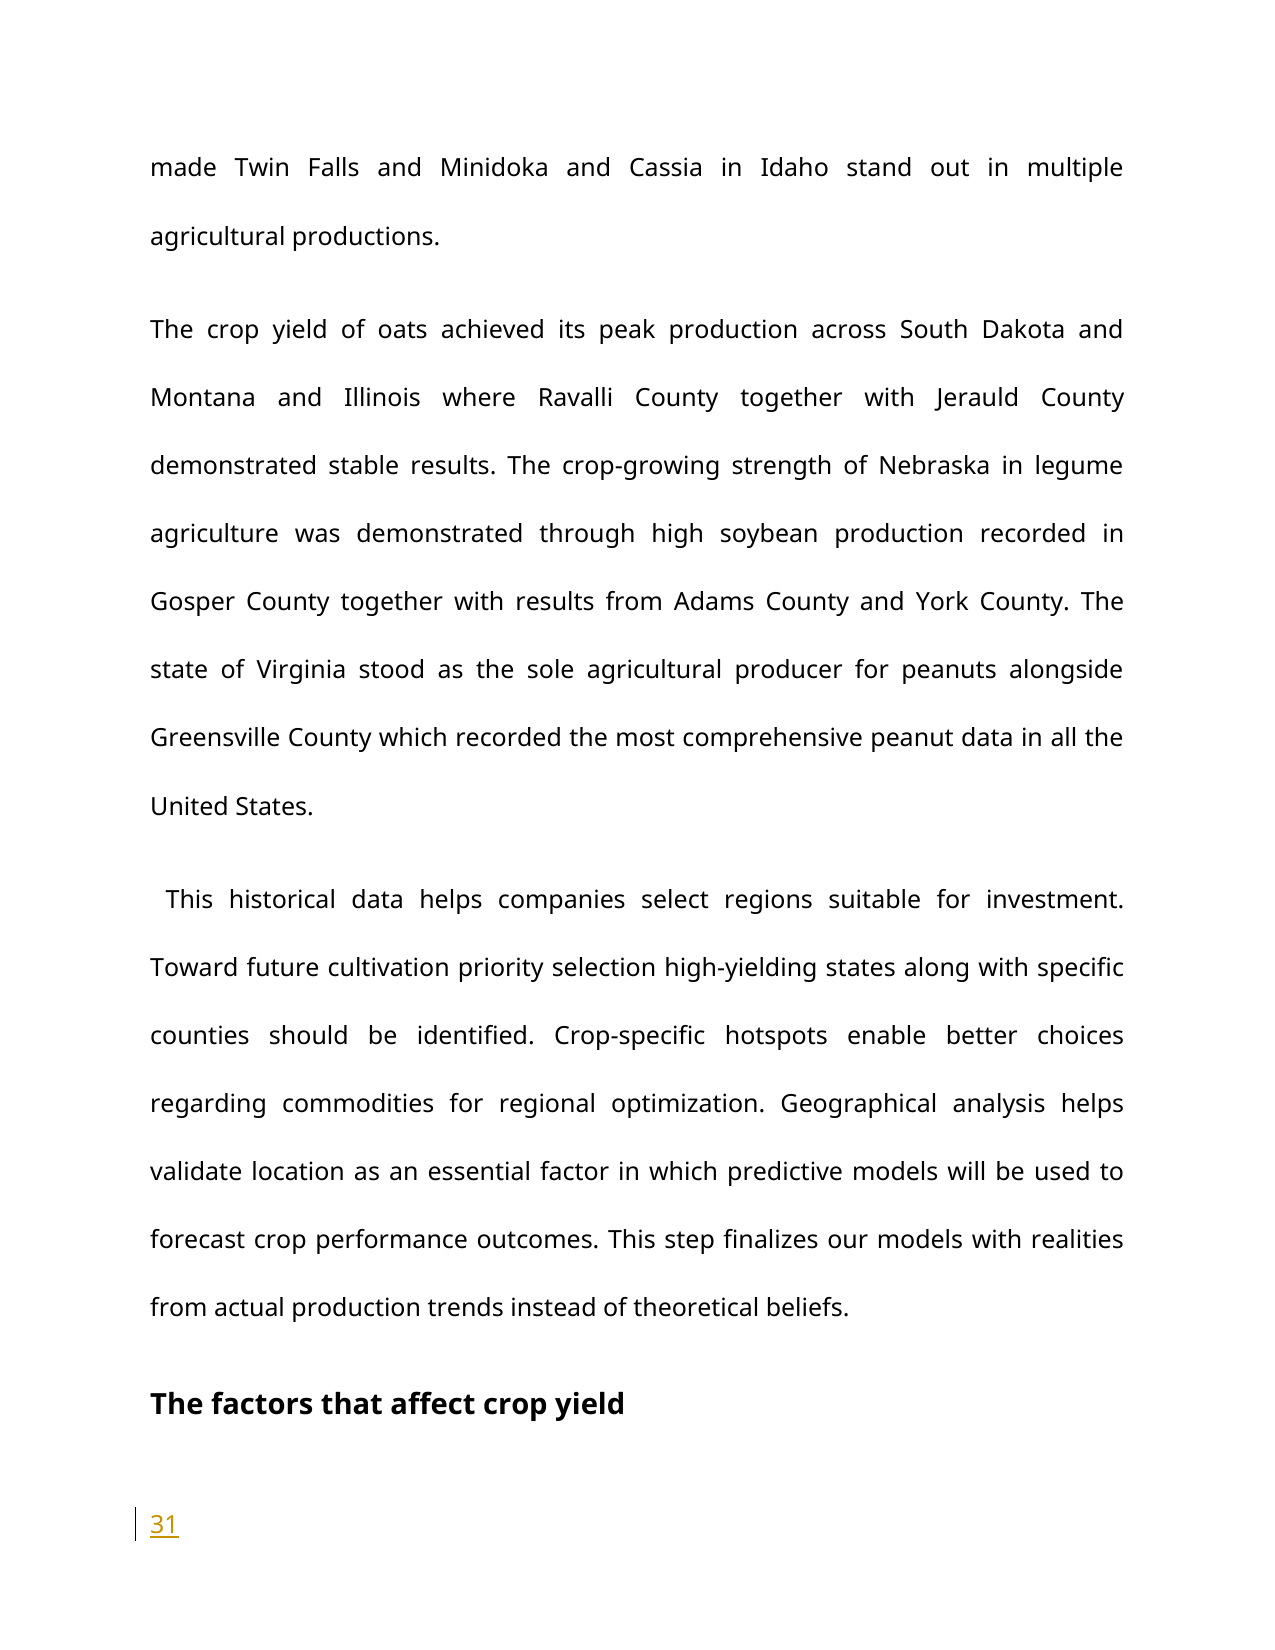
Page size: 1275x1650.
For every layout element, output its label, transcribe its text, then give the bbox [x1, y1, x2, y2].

text This historical data helps companies select regions suitable for investment. Toward future cultivation priority selection high-yielding states along with specific counties should be identified. Crop-specific hotspots enable better choices regarding commodities for regional optimization. Geographical analysis helps validate location as an essential factor in which predictive models will be used to forecast crop performance outcomes. This step finalizes our models with realities from actual production trends instead of theoretical beliefs. [150, 881, 1125, 1324]
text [150, 150, 1125, 252]
text The crop yield of oats achieved its peak production across South Dakota and Montana and Illinois where Ravalli County together with Jerauld County demonstrated stable results. The crop-growing strength of Nebraska in legume agriculture was demonstrated through high soybean production recorded in Gosper County together with results from Adams County and York County. The state of Virginia stood as the sole agricultural producer for peanuts alongside Greensville County which recorded the most comprehensive peanut data in all the United States. [150, 311, 1125, 822]
text The factors that affect crop yield [150, 1383, 1125, 1423]
